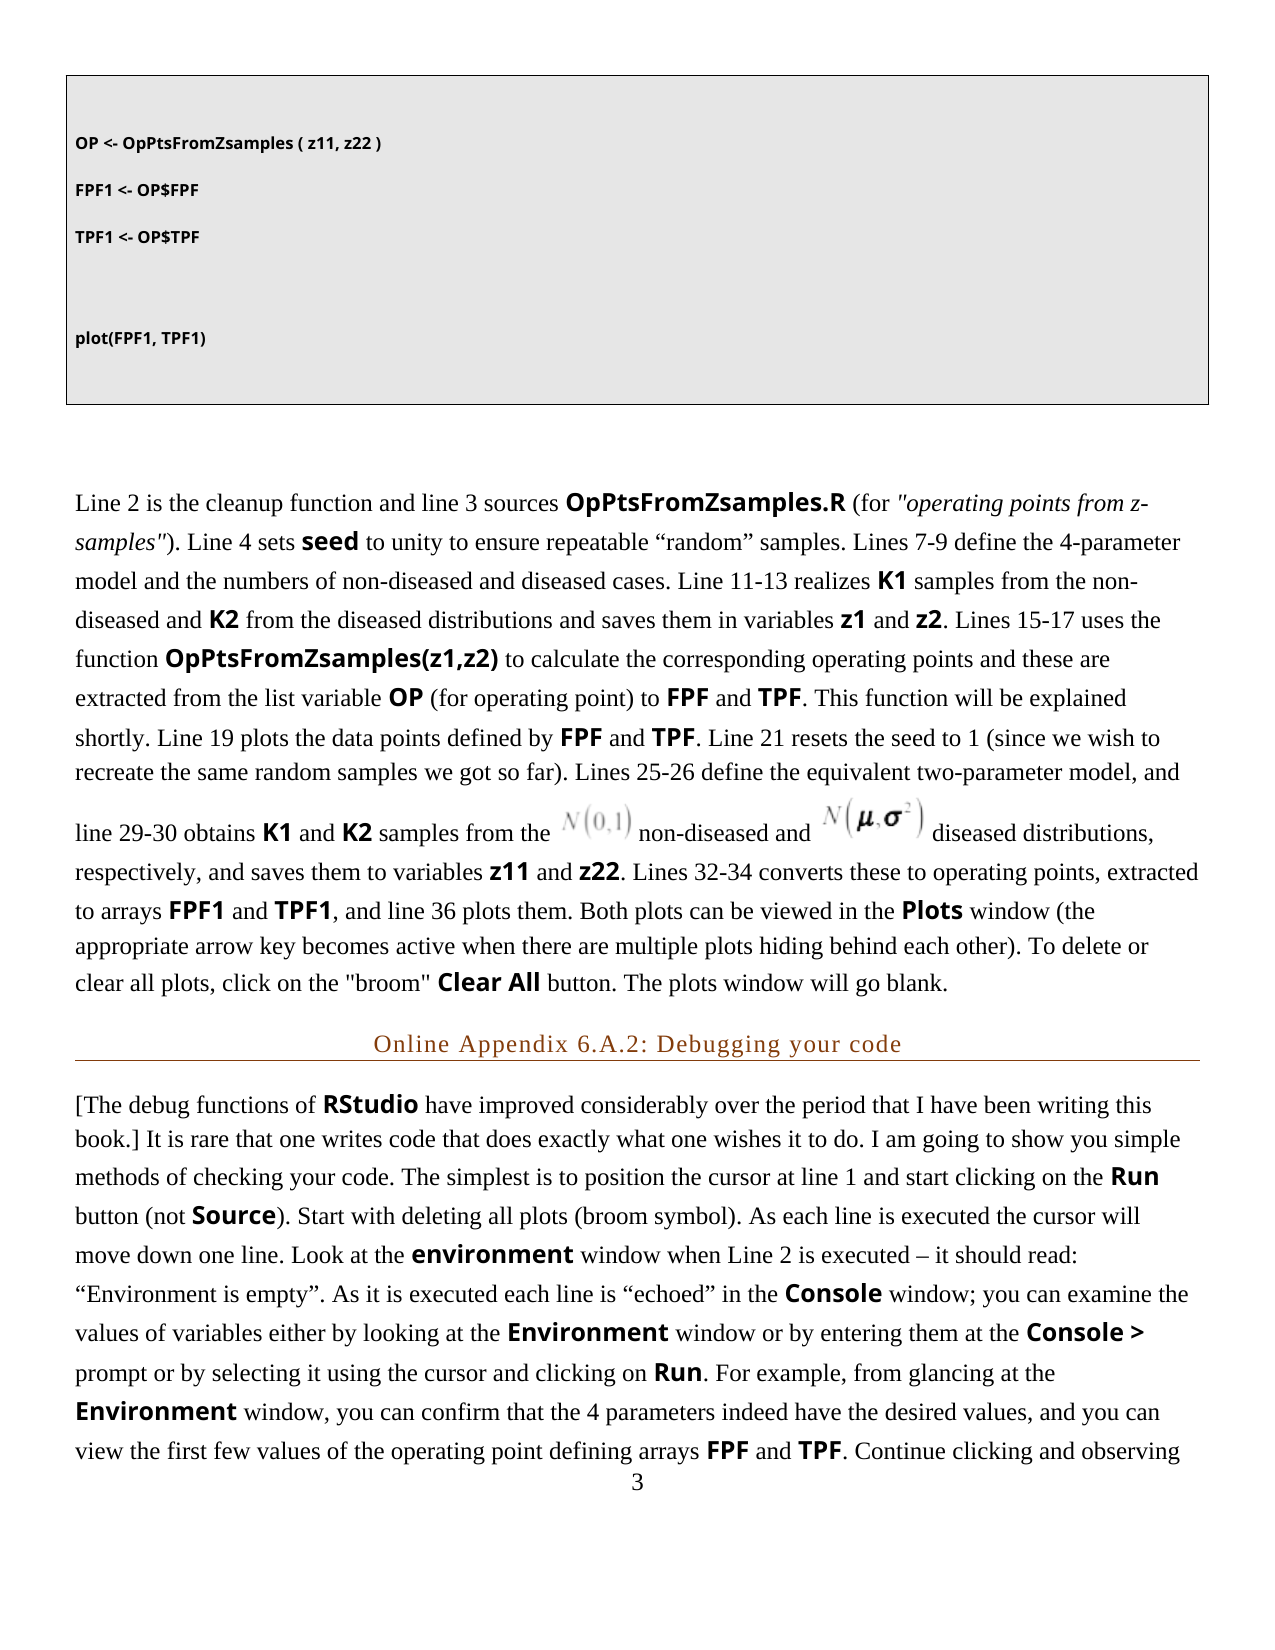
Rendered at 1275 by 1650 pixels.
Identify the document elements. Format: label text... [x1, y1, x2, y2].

text OP <- OpPtsFromZsamples ( z11, z22 ) [67, 129, 1208, 155]
text FPF1 <- OP$FPF [67, 176, 1208, 202]
text plot(FPF1, TPF1) [67, 323, 1208, 349]
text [75, 1086, 1200, 1467]
text TPF1 <- OP$TPF [67, 223, 1208, 248]
text Line 2 is the cleanup function and line 3 sources OpPtsFromZsamples.R (for "operating points from z-samples"). Line 4 sets seed to unity to ensure repeatable “random” samples. Lines 7-9 define the 4-parameter model and the numbers of non-diseased and diseased cases. Line 11-13 realizes K1 samples from the non-diseased and K2 from the diseased distributions and saves them in variables z1 and z2. Lines 15-17 uses the function OpPtsFromZsamples(z1,z2) to calculate the corresponding operating points and these are extracted from the list variable OP (for operating point) to FPF and TPF. This function will be explained shortly. Line 19 plots the data points defined by FPF and TPF. Line 21 resets the seed to 1 (since we wish to recreate the same random samples we got so far). Lines 25-26 define the equivalent two-parameter model, and line 29-30 obtains K1 and K2 samples from the non-diseased and diseased distributions, respectively, and saves them to variables z11 and z22. Lines 32-34 converts these to operating points, extracted to arrays FPF1 and TPF1, and line 36 plots them. Both plots can be viewed in the Plots window (the appropriate arrow key becomes active when there are multiple plots hiding behind each other). To delete or clear all plots, click on the "broom" Clear All button. The plots window will go blank. [75, 484, 1200, 999]
subtitle Online Appendix 6.A.2: Debugging your code [75, 1029, 1200, 1060]
